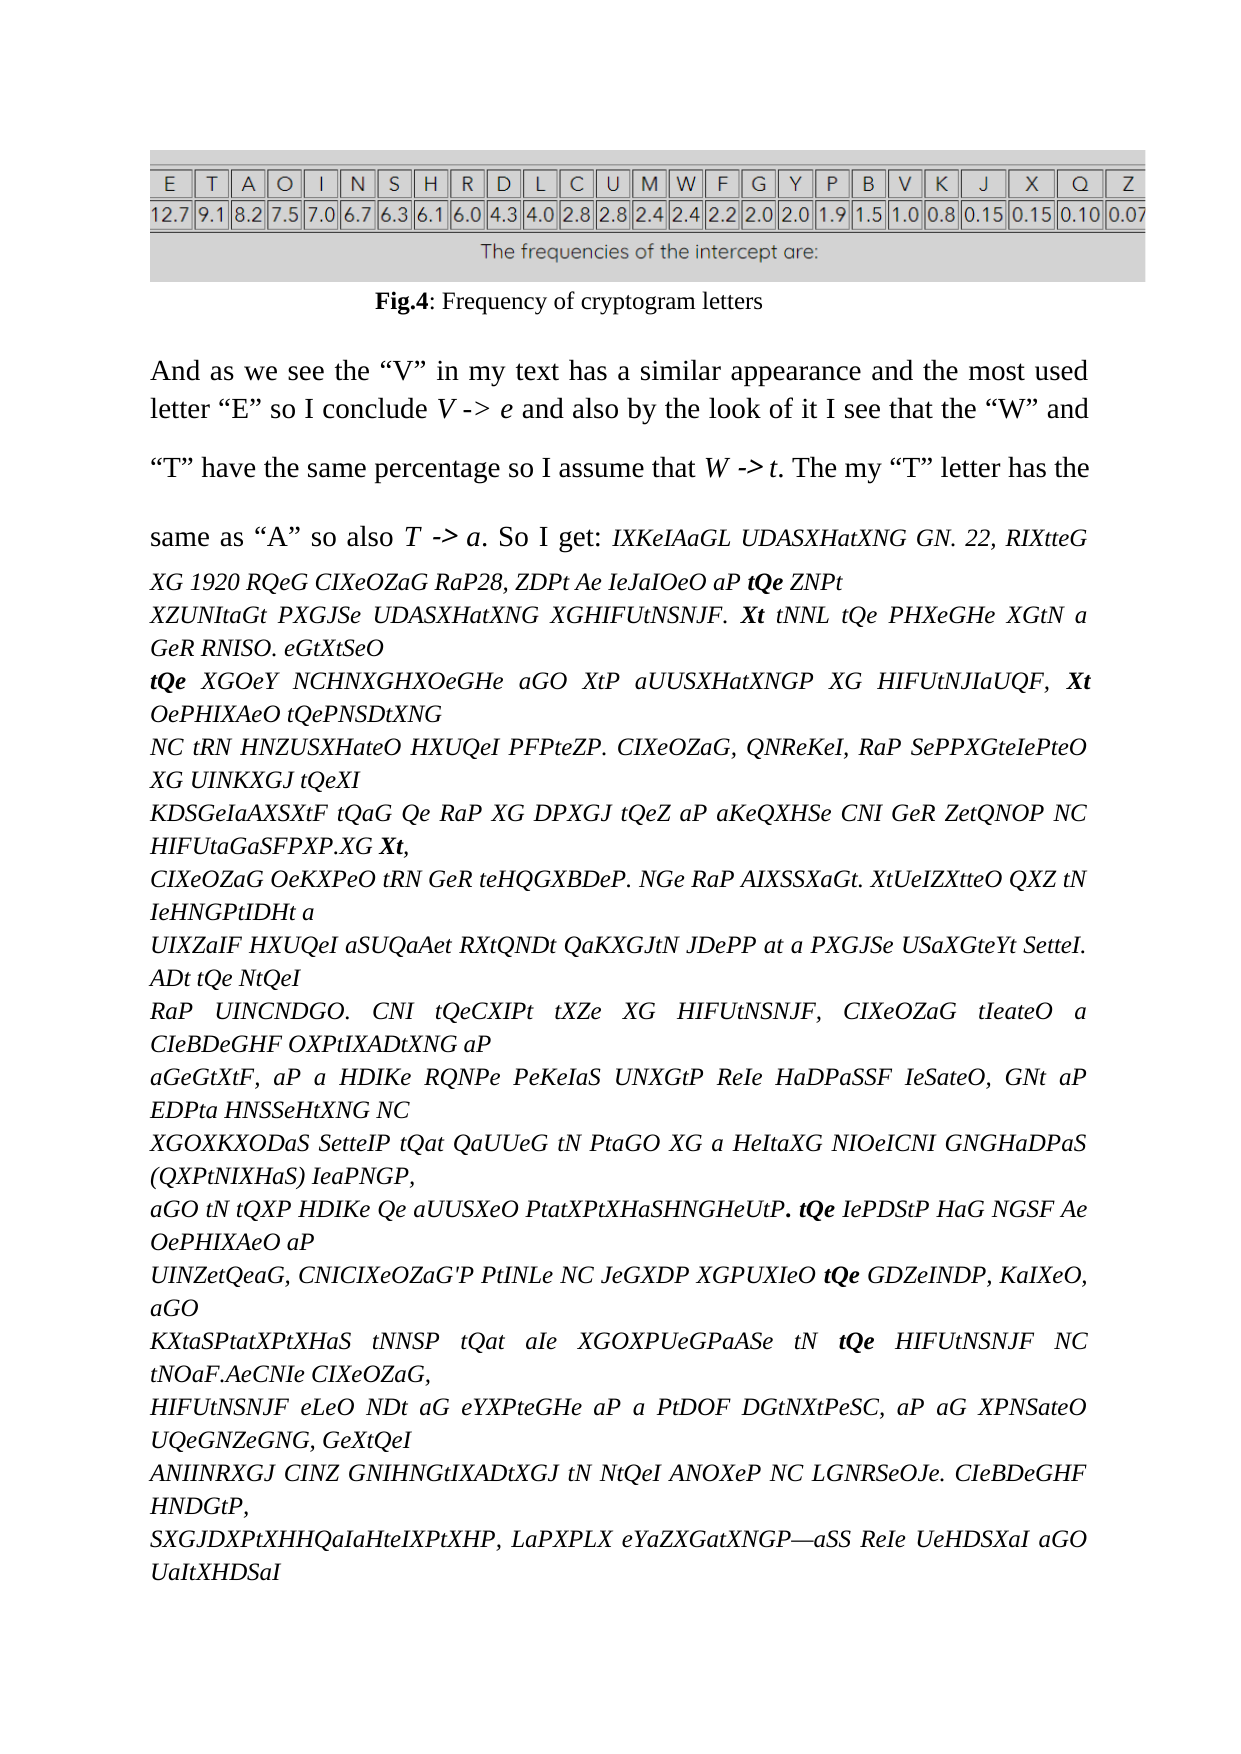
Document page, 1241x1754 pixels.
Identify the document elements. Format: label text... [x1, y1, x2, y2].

text And as we see the “V” in my text has a similar appearance and the most used letter “E” so I conclude V -> e and also by the look of it I see that the “W” and “T” have the same percentage so I assume that W -> t. The my “T” letter has the same as “A” so also T -> a. So I get: IXKeIAaGL UDASXHatXNG GN. 22, RIXtteG XG 1920 RQeG CIXeOZaG RaP28, ZDPt Ae IeJaIOeO aP tQe ZNPt [150, 353, 1090, 596]
text Fig.4: Frequency of cryptogram letters [150, 286, 1090, 315]
text CIXeOZaG OeKXPeO tRN GeR teHQGXBDeP. NGe RaP AIXSSXaGt. XtUeIZXtteO QXZ tN IeHNGPtIDHt a [150, 864, 1090, 926]
text XGOXKXODaS SetteIP tQat QaUUeG tN PtaGO XG a HeItaXG NIOeICNI GNGHaDPaS (QXPtNIXHaS) IeaPNGP, [150, 1128, 1090, 1190]
text aGeGtXtF, aP a HDIKe RQNPe PeKeIaS UNXGtP ReIe HaDPaSSF IeSateO, GNt aP EDPta HNSSeHtXNG NC [150, 1062, 1090, 1124]
text KXtaSPtatXPtXHaS tNNSP tQat aIe XGOXPUeGPaASe tN tQe HIFUtNSNJF NC tNOaF.AeCNIe CIXeOZaG, [150, 1326, 1090, 1388]
text KDSGeIaAXSXtF tQaG Qe RaP XG DPXGJ tQeZ aP aKeQXHSe CNI GeR ZetQNOP NC HIFUtaGaSFPXP.XG Xt, [150, 798, 1090, 860]
text UINZetQeaG, CNICIXeOZaG'P PtINLe NC JeGXDP XGPUXIeO tQe GDZeINDP, KaIXeO, aGO [150, 1260, 1090, 1322]
text UIXZaIF HXUQeI aSUQaAet RXtQNDt QaKXGJtN JDePP at a PXGJSe USaXGteYt SetteI. ADt tQe NtQeI [150, 930, 1090, 992]
text XZUNItaGt PXGJSe UDASXHatXNG XGHIFUtNSNJF. Xt tNNL tQe PHXeGHe XGtN a GeR RNISO. eGtXtSeO [150, 600, 1090, 662]
picture [150, 150, 1146, 282]
text tQe XGOeY NCHNXGHXOeGHe aGO XtP aUUSXHatXNGP XG HIFUtNJIaUQF, Xt OePHIXAeO tQePNSDtXNG [150, 666, 1090, 728]
text SXGJDXPtXHHQaIaHteIXPtXHP, LaPXPLX eYaZXGatXNGP—aSS ReIe UeHDSXaI aGO UaItXHDSaI [150, 1524, 1090, 1586]
text ANIINRXGJ CINZ GNIHNGtIXADtXGJ tN NtQeI ANOXeP NC LGNRSeOJe. CIeBDeGHF HNDGtP, [150, 1458, 1090, 1520]
text NC tRN HNZUSXHateO HXUQeI PFPteZP. CIXeOZaG, QNReKeI, RaP SePPXGteIePteO XG UINKXGJ tQeXI [150, 732, 1090, 794]
text RaP UINCNDGO. CNI tQeCXIPt tXZe XG HIFUtNSNJF, CIXeOZaG tIeateO a CIeBDeGHF OXPtIXADtXNG aP [150, 996, 1090, 1058]
text HIFUtNSNJF eLeO NDt aG eYXPteGHe aP a PtDOF DGtNXtPeSC, aP aG XPNSateO UQeGNZeGNG, GeXtQeI [150, 1392, 1090, 1454]
text aGO tN tQXP HDIKe Qe aUUSXeO PtatXPtXHaSHNGHeUtP. tQe IePDStP HaG NGSF Ae OePHIXAeO aP [150, 1194, 1090, 1256]
